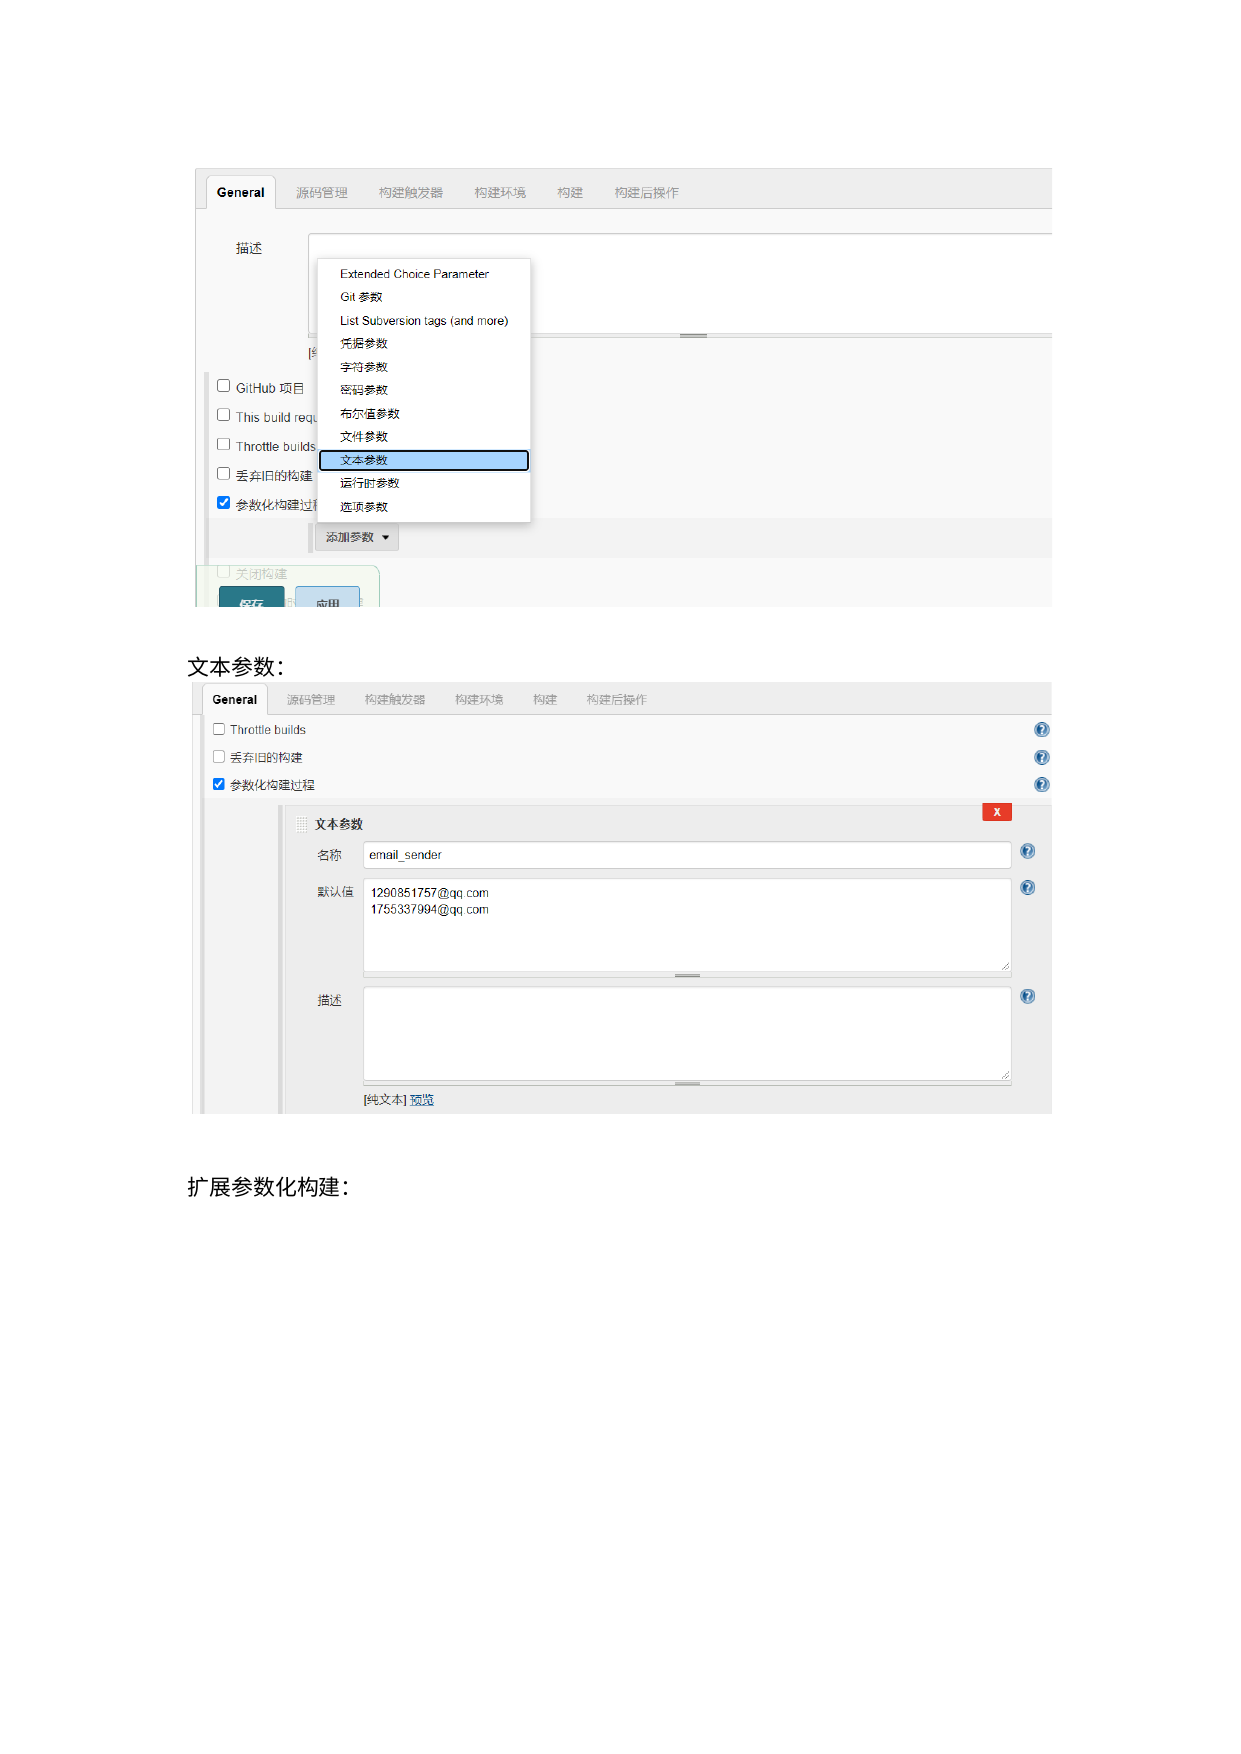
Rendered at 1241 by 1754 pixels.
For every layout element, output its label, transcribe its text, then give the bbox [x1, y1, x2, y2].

text 文本参数： [187, 649, 1053, 682]
picture [187, 162, 1053, 607]
text 扩展参数化构建： [187, 1169, 1053, 1202]
picture [187, 682, 1052, 1114]
